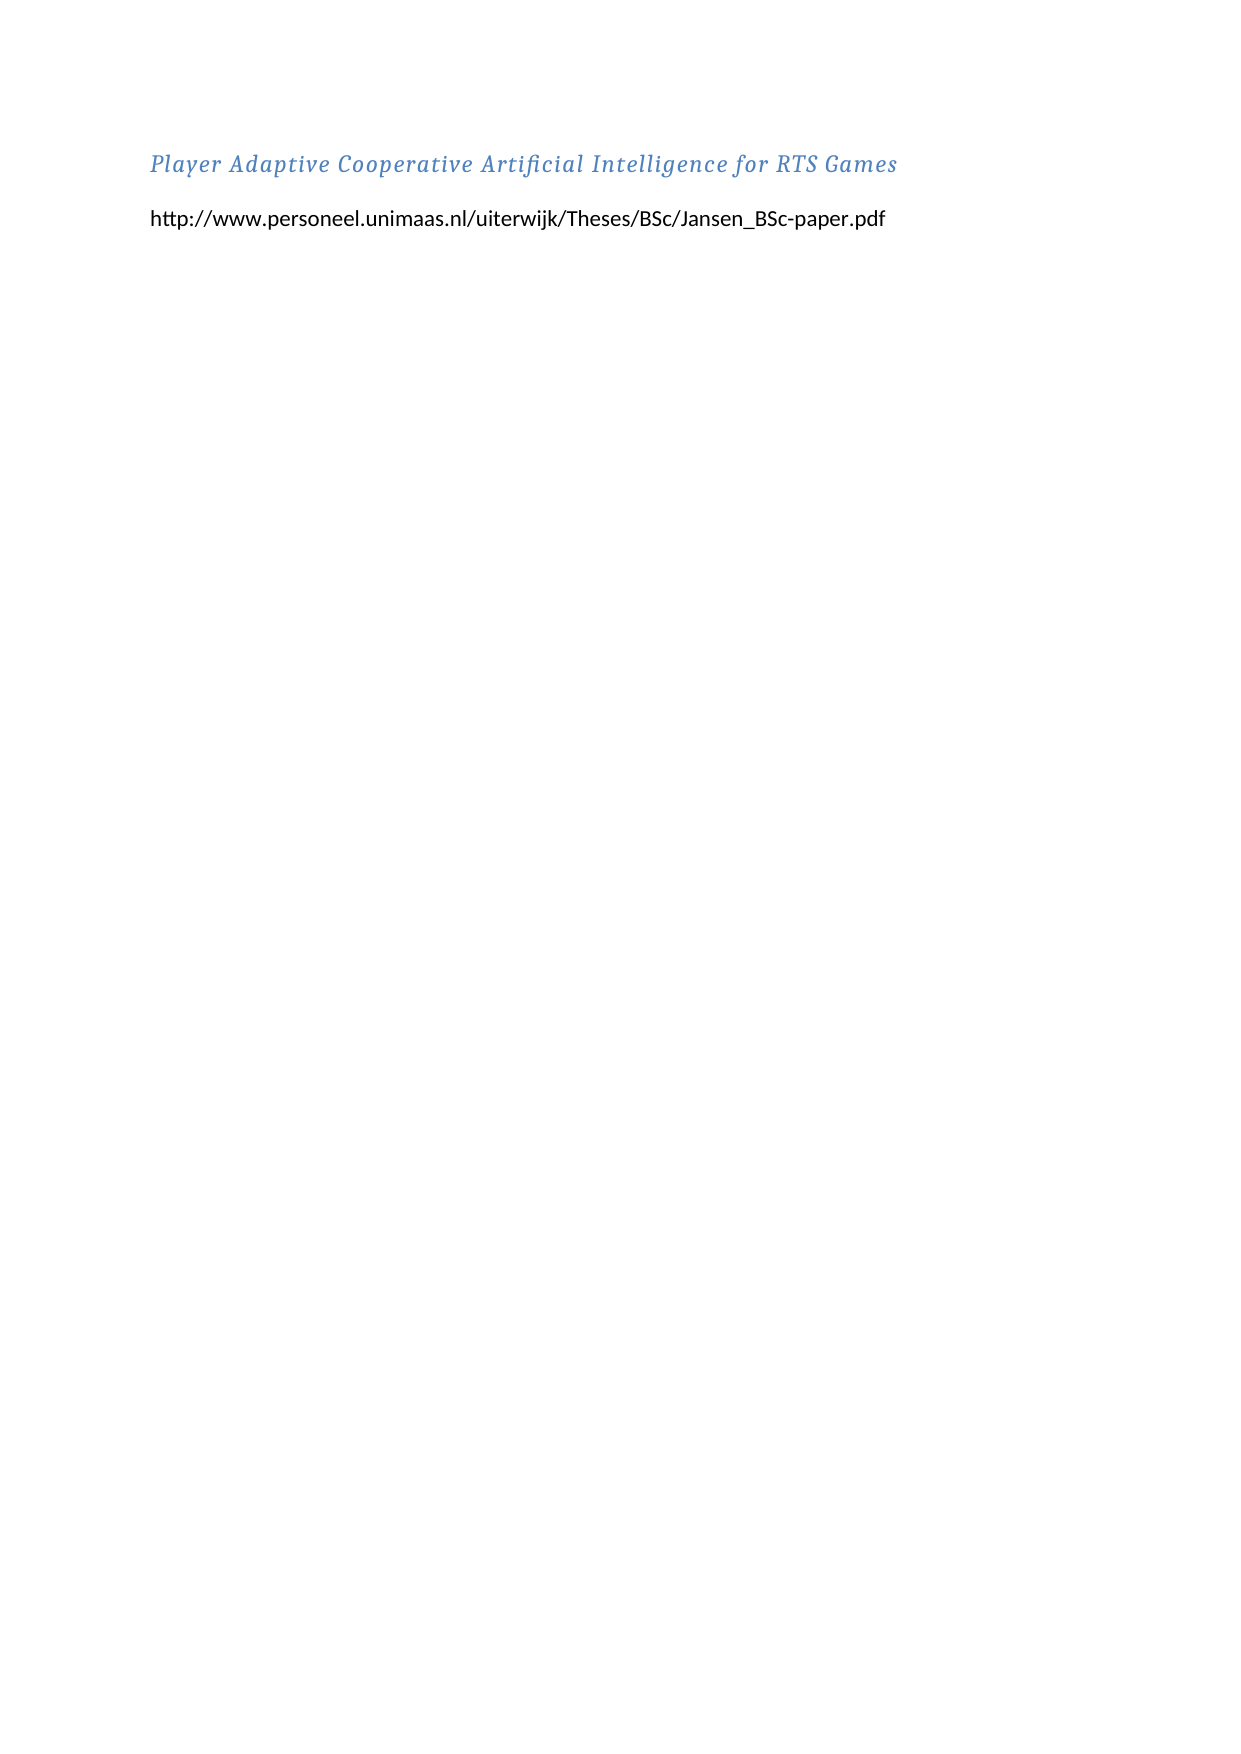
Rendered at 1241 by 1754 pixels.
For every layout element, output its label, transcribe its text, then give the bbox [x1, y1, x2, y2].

text http://www.personeel.unimaas.nl/uiterwijk/Theses/BSc/Jansen_BSc-paper.pdf [150, 204, 1090, 232]
subtitle Player Adaptive Cooperative Artificial Intelligence for RTS Games [150, 150, 1090, 179]
